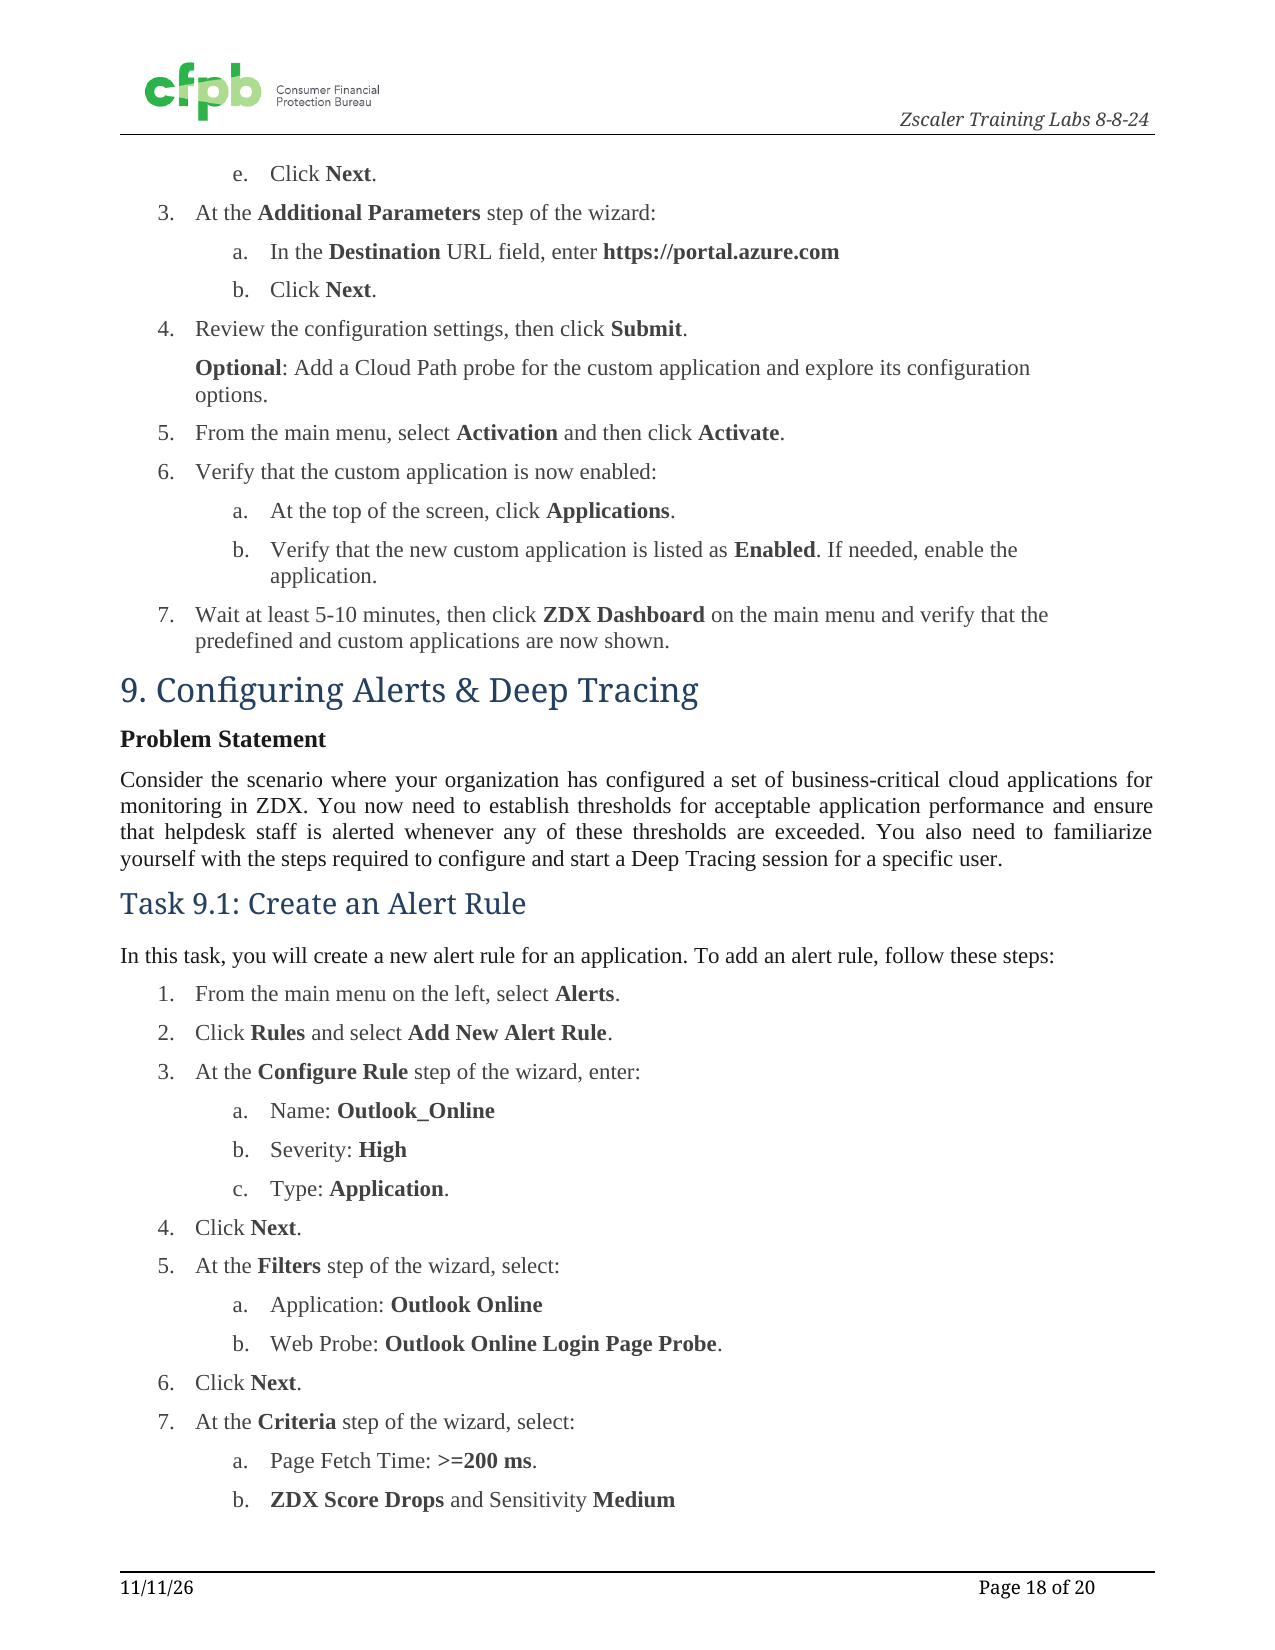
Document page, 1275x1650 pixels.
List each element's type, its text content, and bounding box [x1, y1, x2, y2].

text Task 9.1: Create an Alert Rule [120, 883, 1155, 923]
list Web Probe: Outlook Online Login Page Probe. [232, 1330, 1155, 1357]
list From the main menu, select Activation and then click Activate. [157, 419, 1095, 446]
list Review the configuration settings, then click Submit. [157, 315, 1095, 342]
list Severity: High [232, 1136, 1155, 1162]
list Verify that the custom application is now enabled: [157, 458, 1095, 485]
list From the main menu on the left, select Alerts. [157, 981, 1155, 1007]
text In this task, you will create a new alert rule for an application. To add an alert rule, follow these steps: [120, 942, 1155, 968]
list Click Rules and select Add New Alert Rule. [157, 1019, 1155, 1046]
text Optional: Add a Cloud Path probe for the custom application and explore its configuration options. [195, 354, 1095, 407]
list At the Filters step of the wizard, select: [157, 1252, 1155, 1279]
list At the Criteria step of the wizard, select: [157, 1408, 1155, 1434]
list Type: Application. [232, 1175, 1155, 1201]
list At the top of the screen, click Applications. [232, 497, 1095, 523]
list At the Additional Parameters step of the wizard: [157, 199, 1095, 225]
text 9. Configuring Alerts & Deep Tracing [120, 666, 1155, 712]
list Application: Outlook Online [232, 1291, 1155, 1318]
list Page Fetch Time: >=200 ms. [232, 1447, 1155, 1473]
list Wait at least 5-10 minutes, then click ZDX Dashboard on the main menu and verify that the predefined and custom applications are now shown. [157, 601, 1095, 654]
text Problem Statement [120, 724, 1155, 753]
picture [120, 57, 401, 127]
list Name: Outlook_Online [232, 1097, 1155, 1123]
list Click Next. [157, 1214, 1155, 1240]
text Consider the scenario where your organization has configured a set of business-critical cloud applications for monitoring in ZDX. You now need to establish thresholds for acceptable application performance and ensure that helpdesk staff is alerted whenever any of these thresholds are exceeded. You also need to familiarize yourself with the steps required to configure and start a Deep Tracing session for a specific user. [120, 766, 1155, 871]
list Verify that the new custom application is listed as Enabled. If needed, enable the application. [232, 536, 1095, 589]
list Click Next. [232, 277, 1095, 303]
list ZDX Score Drops and Sensitivity Medium [232, 1486, 1155, 1512]
list Click Next. [232, 160, 1095, 186]
list Click Next. [157, 1369, 1155, 1395]
list At the Configure Rule step of the wizard, enter: [157, 1058, 1155, 1084]
list In the Destination URL field, enter https://portal.azure.com [232, 238, 1095, 264]
